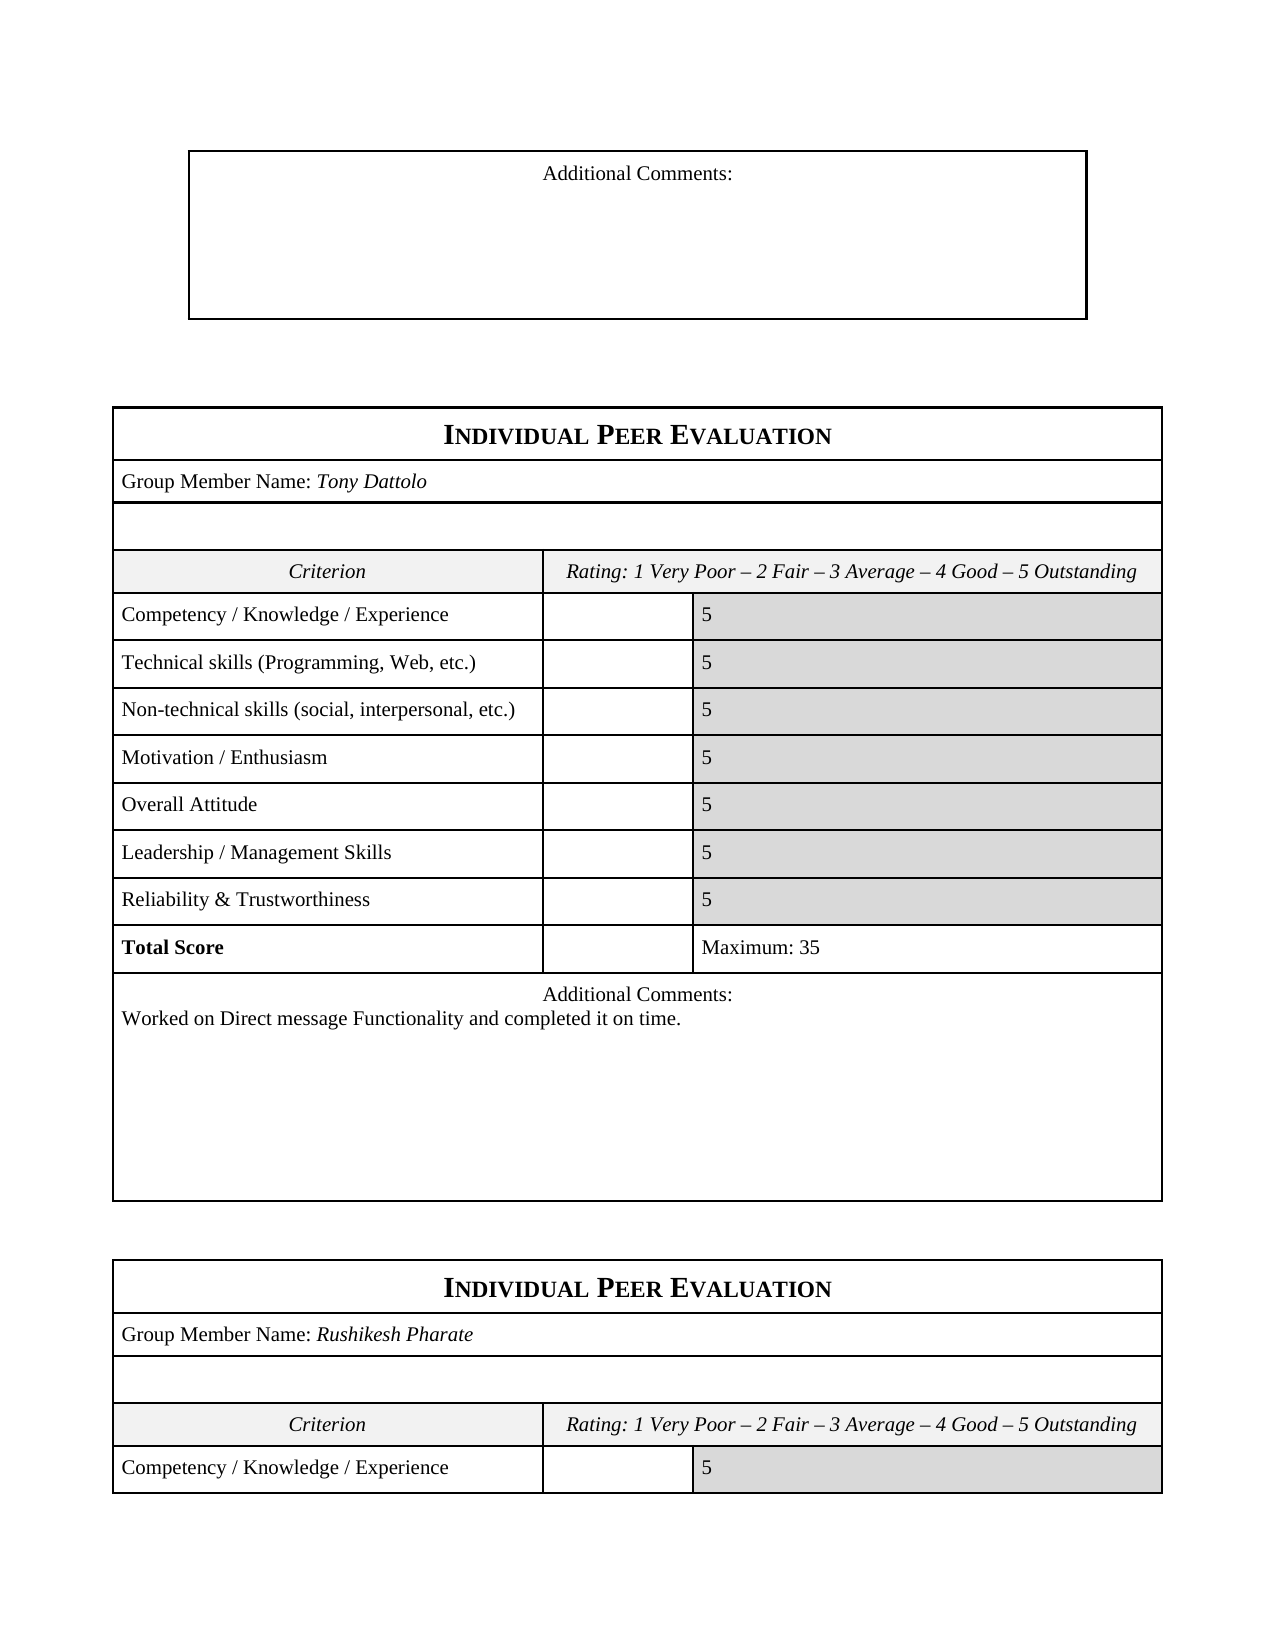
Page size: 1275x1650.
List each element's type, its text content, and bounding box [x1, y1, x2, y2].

table_cell [544, 784, 692, 829]
table_cell Technical skills (Programming, Web, etc.) [114, 641, 542, 687]
table_cell [544, 1447, 692, 1492]
table_cell 5 [694, 689, 1161, 734]
table_cell Total Score [114, 926, 542, 972]
table_cell Rating: 1 Very Poor – 2 Fair – 3 Average – 4 Good – 5 Outstanding [544, 551, 1161, 592]
table_cell Additional Comments: [190, 152, 1085, 318]
table_cell [114, 1357, 1161, 1402]
table_cell Competency / Knowledge / Experience [114, 1447, 542, 1492]
table_header Individual Peer Evaluation [114, 409, 1161, 459]
table_cell 5 [694, 1447, 1161, 1492]
table_cell 5 [694, 641, 1161, 687]
table_cell Competency / Knowledge / Experience [114, 594, 542, 639]
table_cell 5 [694, 784, 1161, 829]
table_header Individual Peer Evaluation [114, 1261, 1161, 1312]
table_cell [544, 594, 692, 639]
table_cell Criterion [114, 1404, 542, 1445]
table_cell Additional Comments: Worked on Direct message Functionality and completed it on time. [114, 974, 1161, 1200]
table_cell [544, 689, 692, 734]
table_cell [114, 504, 1161, 549]
table_cell [544, 879, 692, 924]
table_cell Reliability & Trustworthiness [114, 879, 542, 924]
table_cell Criterion [114, 551, 542, 592]
table_cell Overall Attitude [114, 784, 542, 829]
table_cell 5 [694, 736, 1161, 782]
table_cell [544, 926, 692, 972]
table_cell Non-technical skills (social, interpersonal, etc.) [114, 689, 542, 734]
table_cell 5 [694, 879, 1161, 924]
table_cell [544, 641, 692, 687]
table_cell Leadership / Management Skills [114, 831, 542, 877]
table_cell [544, 736, 692, 782]
table_cell Group Member Name: Rushikesh Pharate [114, 1314, 1161, 1354]
table_cell Maximum: 35 [694, 926, 1161, 972]
table_cell 5 [694, 831, 1161, 877]
table_cell [544, 831, 692, 877]
table_cell 5 [694, 594, 1161, 639]
table_cell Rating: 1 Very Poor – 2 Fair – 3 Average – 4 Good – 5 Outstanding [544, 1404, 1161, 1445]
table_cell Motivation / Enthusiasm [114, 736, 542, 782]
table_cell Group Member Name: Tony Dattolo [114, 461, 1161, 501]
